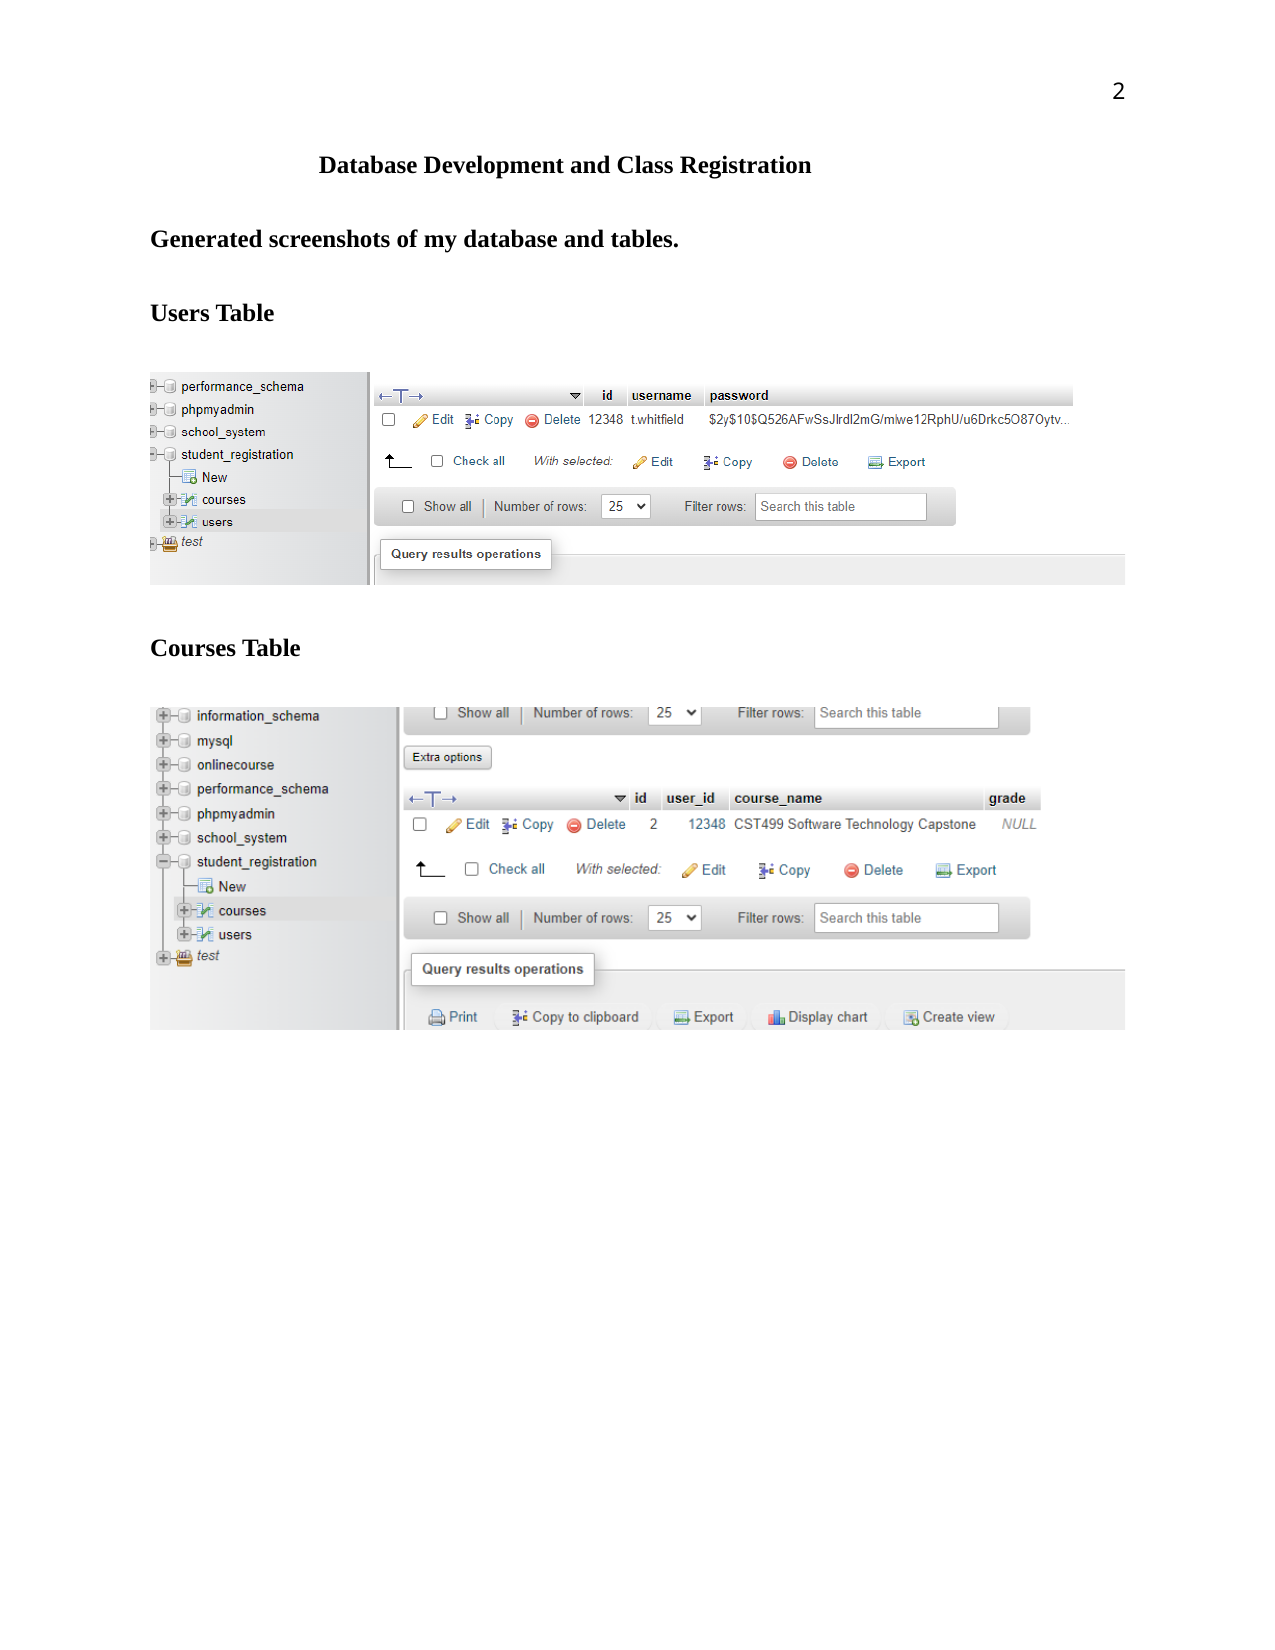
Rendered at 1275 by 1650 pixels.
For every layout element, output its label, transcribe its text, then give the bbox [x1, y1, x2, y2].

text Courses Table [150, 633, 1125, 662]
picture [150, 707, 1125, 1030]
text Database Development and Class Registration [150, 150, 1125, 179]
text Users Table [150, 298, 1125, 327]
picture [150, 372, 1125, 585]
text Generated screenshots of my database and tables. [150, 224, 1125, 253]
